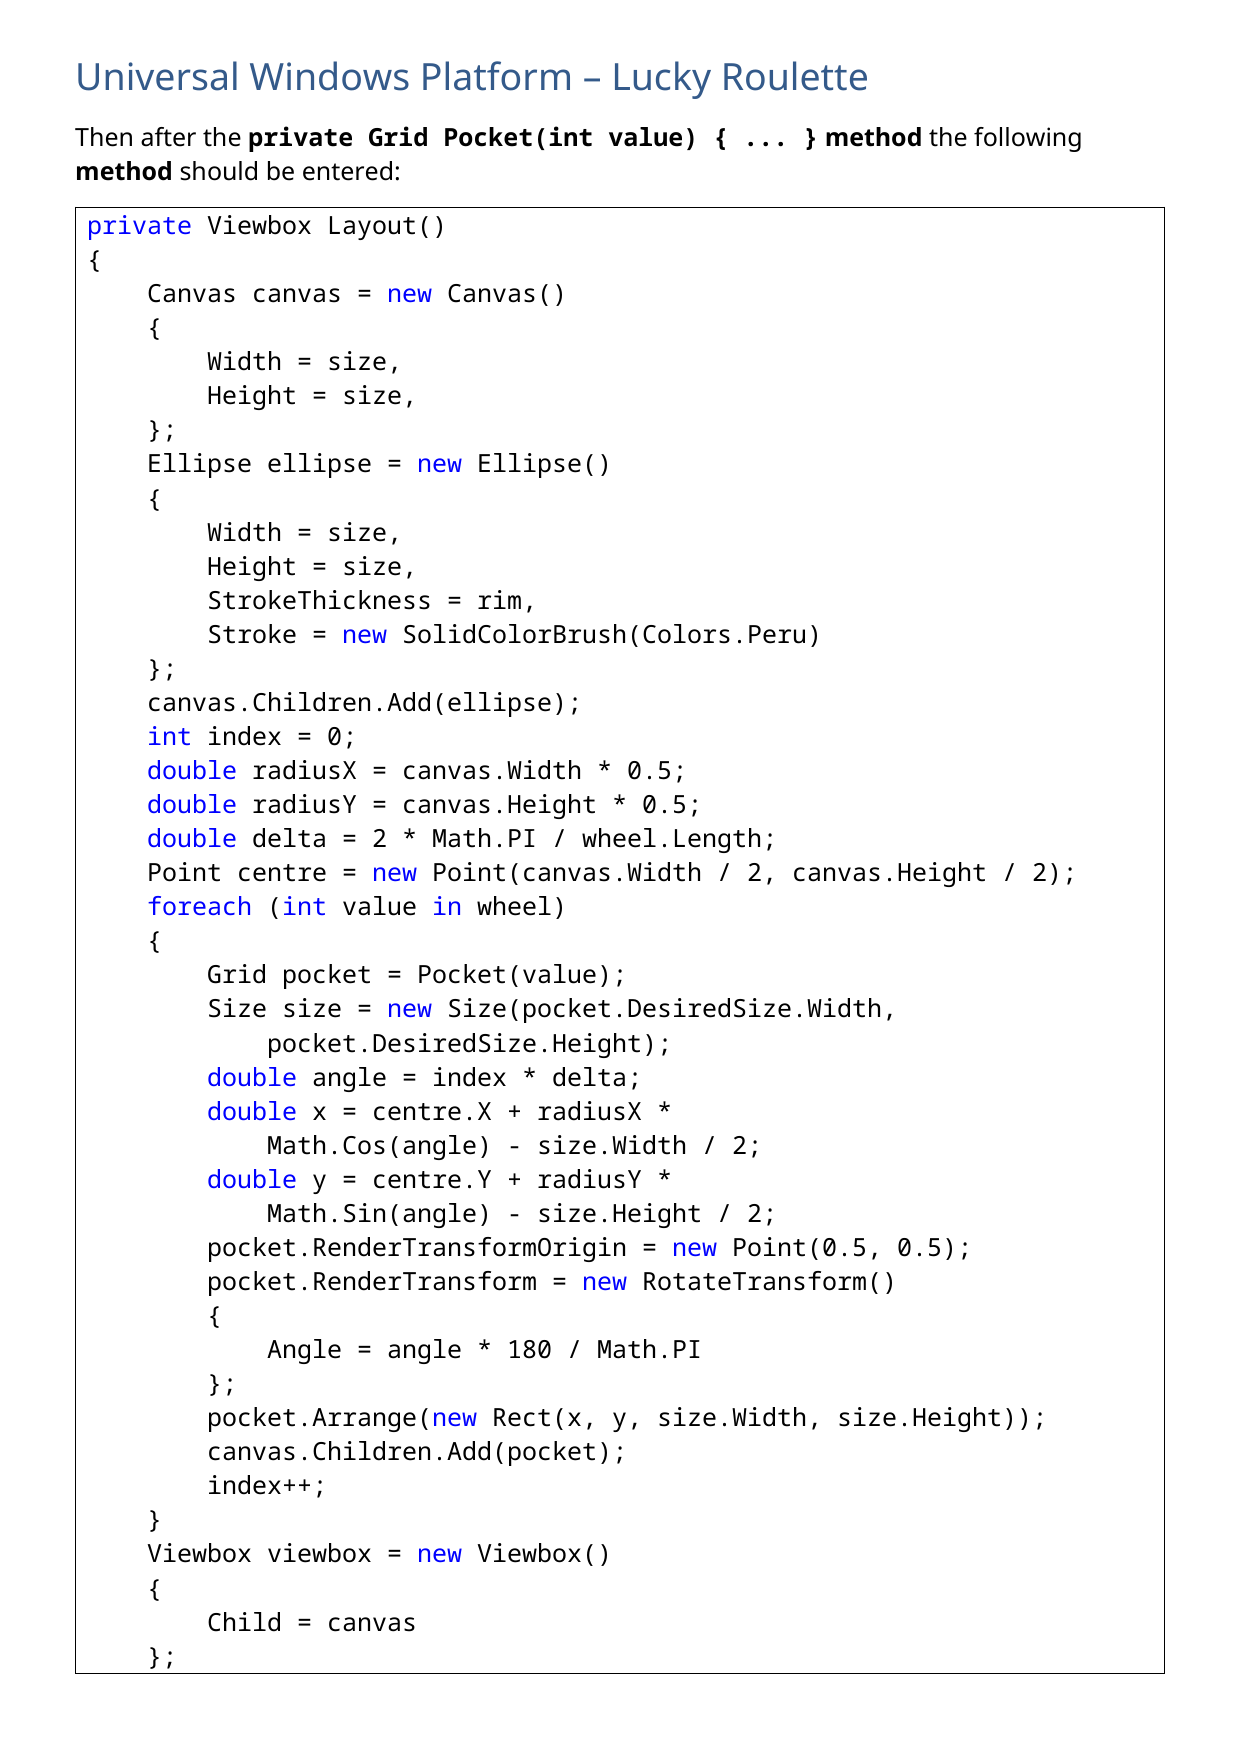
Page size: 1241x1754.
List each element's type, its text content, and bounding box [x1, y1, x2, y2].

text Then after the private Grid Pocket(int value) { ... } method the following method should be entered: [75, 120, 1165, 188]
